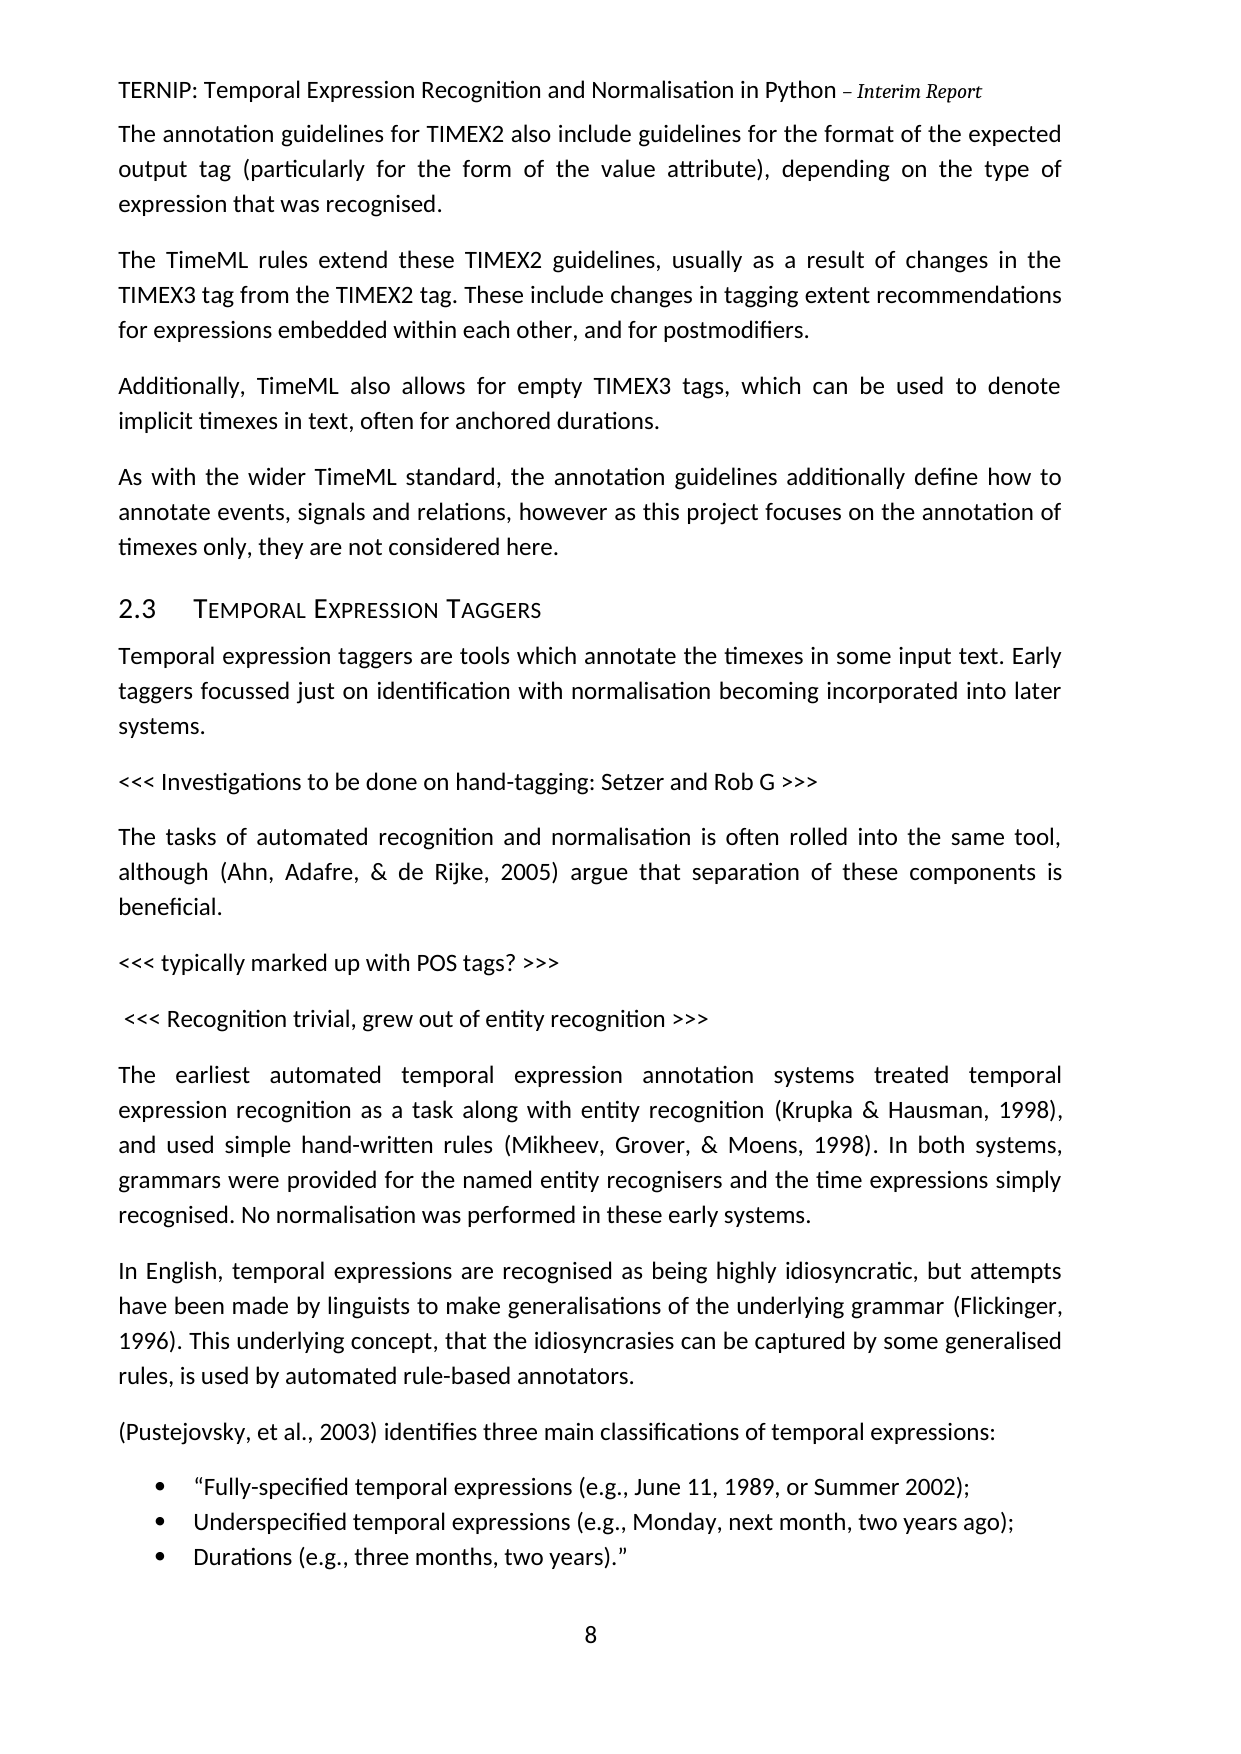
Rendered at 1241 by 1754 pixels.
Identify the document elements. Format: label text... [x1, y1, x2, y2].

text <<< Recognition trivial, grew out of entity recognition >>> [118, 1003, 1063, 1034]
text <<< Investigations to be done on hand-tagging: Setzer and Rob G >>> [118, 766, 1063, 796]
text The TimeML rules extend these TIMEX2 guidelines, usually as a result of changes in the TIMEX3 tag from the TIMEX2 tag. These include changes in tagging extent recommendations for expressions embedded within each other, and for postmodifiers. [118, 244, 1063, 344]
list Underspecified temporal expressions (e.g., Monday, next month, two years ago); [156, 1507, 1063, 1537]
text <<< typically marked up with POS tags? >>> [118, 947, 1063, 978]
subtitle Temporal Expression Taggers [118, 591, 1063, 626]
text Additionally, TimeML also allows for empty TIMEX3 tags, which can be used to denote implicit timexes in text, often for anchored durations. [118, 370, 1063, 435]
text The annotation guidelines for TIMEX2 also include guidelines for the format of the expected output tag (particularly for the form of the value attribute), depending on the type of expression that was recognised. [118, 118, 1063, 219]
text Temporal expression taggers are tools which annotate the timexes in some input text. Early taggers focussed just on identification with normalisation becoming incorporated into later systems. [118, 640, 1063, 740]
text The earliest automated temporal expression annotation systems treated temporal expression recognition as a task along with entity recognition , and used simple hand-written rules . In both systems, grammars were provided for the named entity recognisers and the time expressions simply recognised. No normalisation was performed in these early systems. [118, 1059, 1063, 1229]
list “Fully-specified temporal expressions (e.g., June 11, 1989, or Summer 2002); [156, 1472, 1063, 1502]
text The tasks of automated recognition and normalisation is often rolled into the same tool, although argue that separation of these components is beneficial. [118, 822, 1063, 922]
list Durations (e.g., three months, two years).” [156, 1542, 1063, 1572]
text identifies three main classifications of temporal expressions: [118, 1416, 1063, 1446]
text In English, temporal expressions are recognised as being highly idiosyncratic, but attempts have been made by linguists to make generalisations of the underlying grammar . This underlying concept, that the idiosyncrasies can be captured by some generalised rules, is used by automated rule-based annotators. [118, 1255, 1063, 1390]
text As with the wider TimeML standard, the annotation guidelines additionally define how to annotate events, signals and relations, however as this project focuses on the annotation of timexes only, they are not considered here. [118, 461, 1063, 561]
